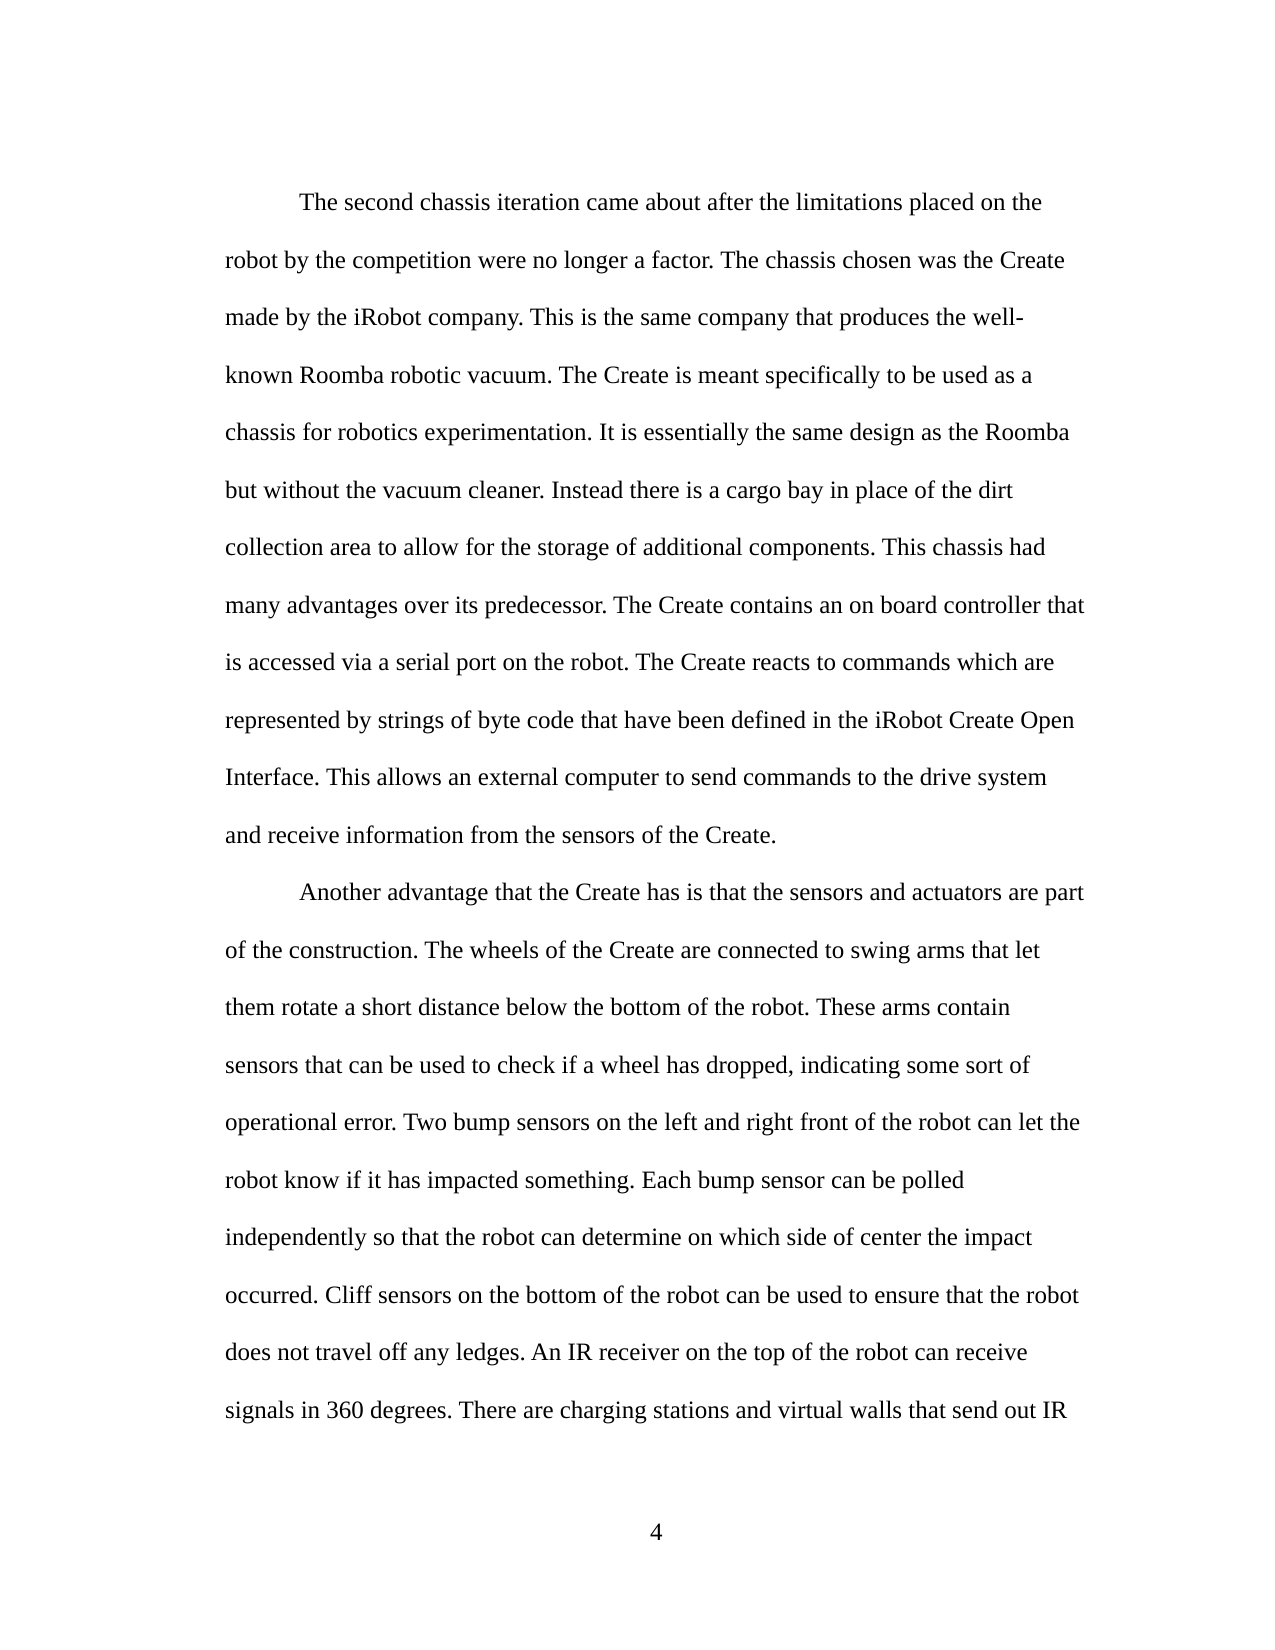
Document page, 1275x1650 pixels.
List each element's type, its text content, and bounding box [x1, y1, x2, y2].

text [225, 877, 1087, 1424]
text The second chassis iteration came about after the limitations placed on the robot by the competition were no longer a factor. The chassis chosen was the Create made by the iRobot company. This is the same company that produces the well-known Roomba robotic vacuum. The Create is meant specifically to be used as a chassis for robotics experimentation. It is essentially the same design as the Roomba but without the vacuum cleaner. Instead there is a cargo bay in place of the dirt collection area to allow for the storage of additional components. This chassis had many advantages over its predecessor. The Create contains an on board controller that is accessed via a serial port on the robot. The Create reacts to commands which are represented by strings of byte code that have been defined in the iRobot Create Open Interface. This allows an external computer to send commands to the drive system and receive information from the sensors of the Create. [225, 187, 1087, 849]
